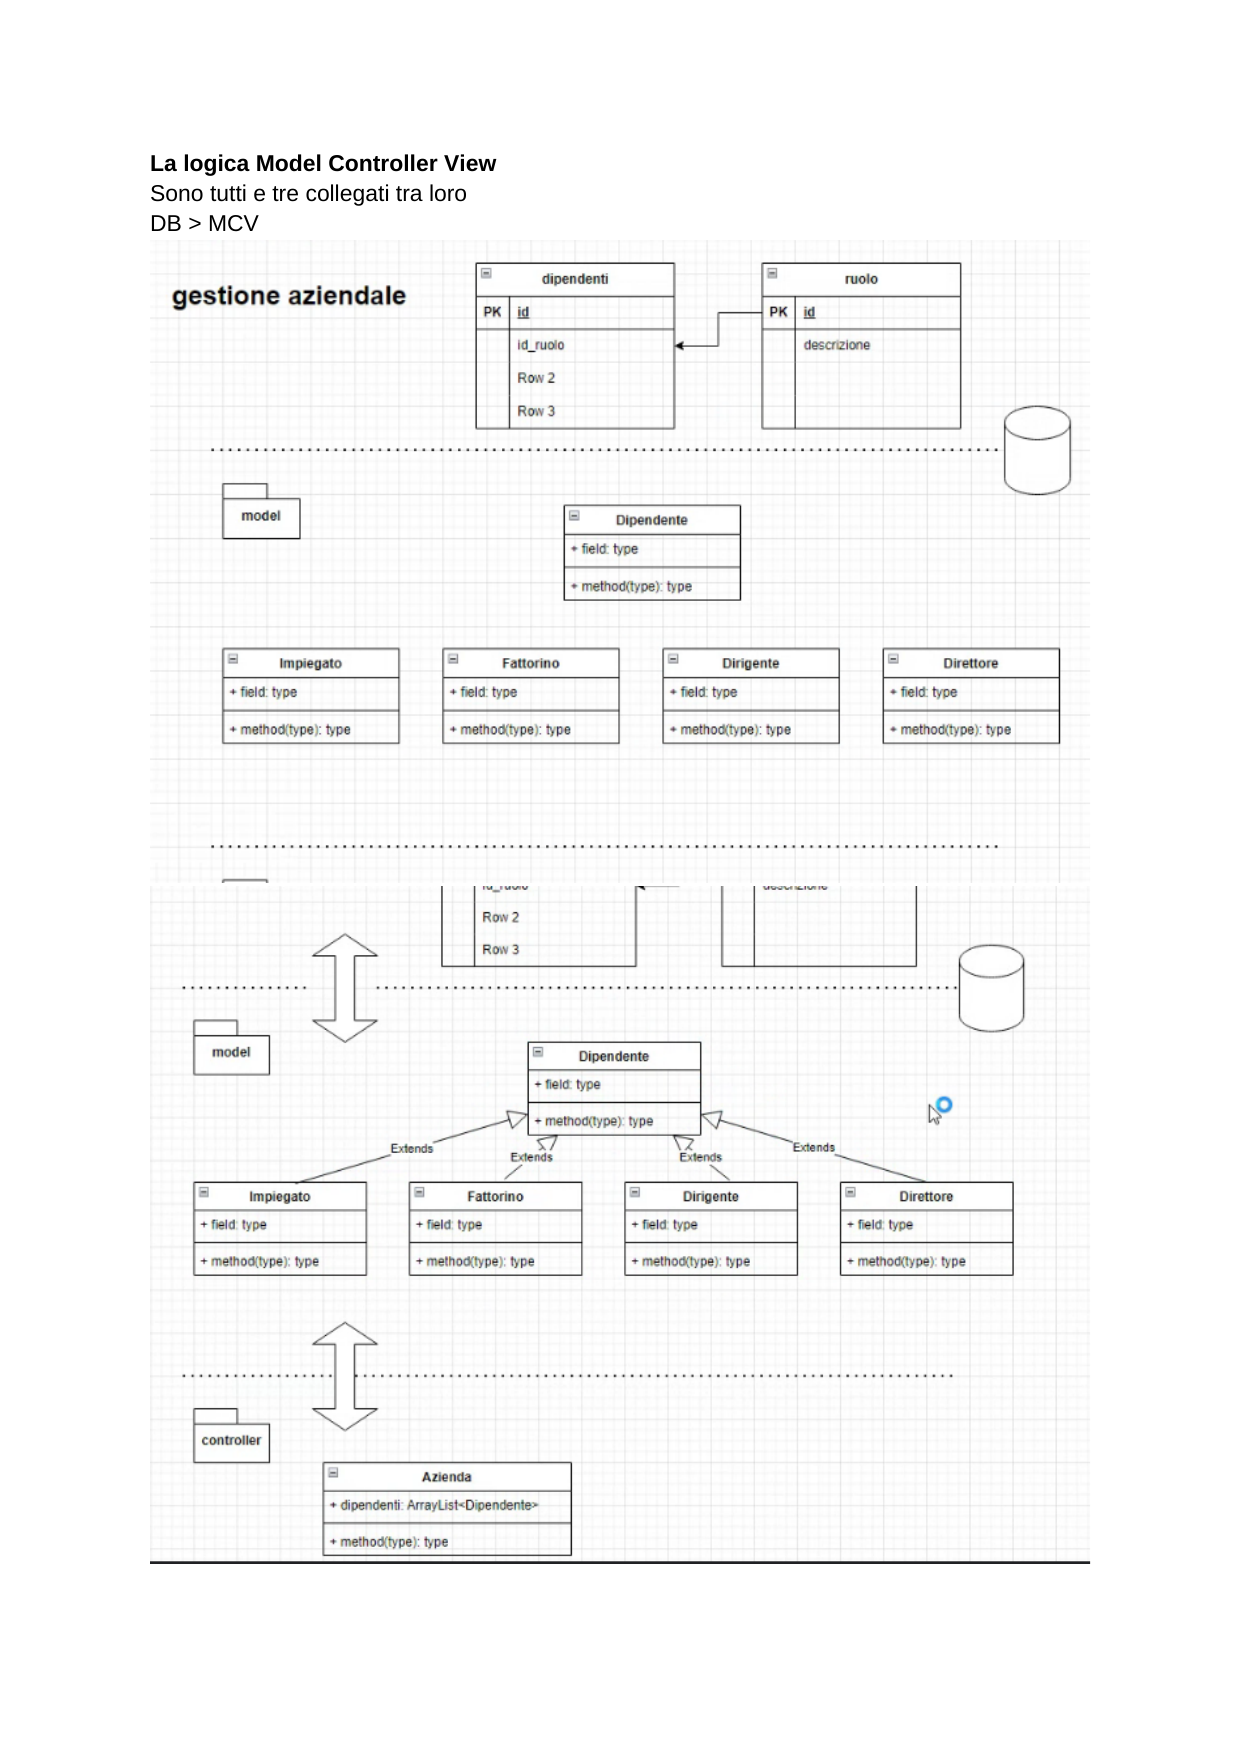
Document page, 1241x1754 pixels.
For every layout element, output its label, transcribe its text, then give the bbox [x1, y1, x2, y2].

text Sono tutti e tre collegati tra loro [150, 180, 1090, 207]
text DB > MCV [150, 210, 1090, 237]
text La logica Model Controller View [150, 150, 1090, 176]
picture [150, 240, 1091, 883]
picture [150, 886, 1091, 1564]
